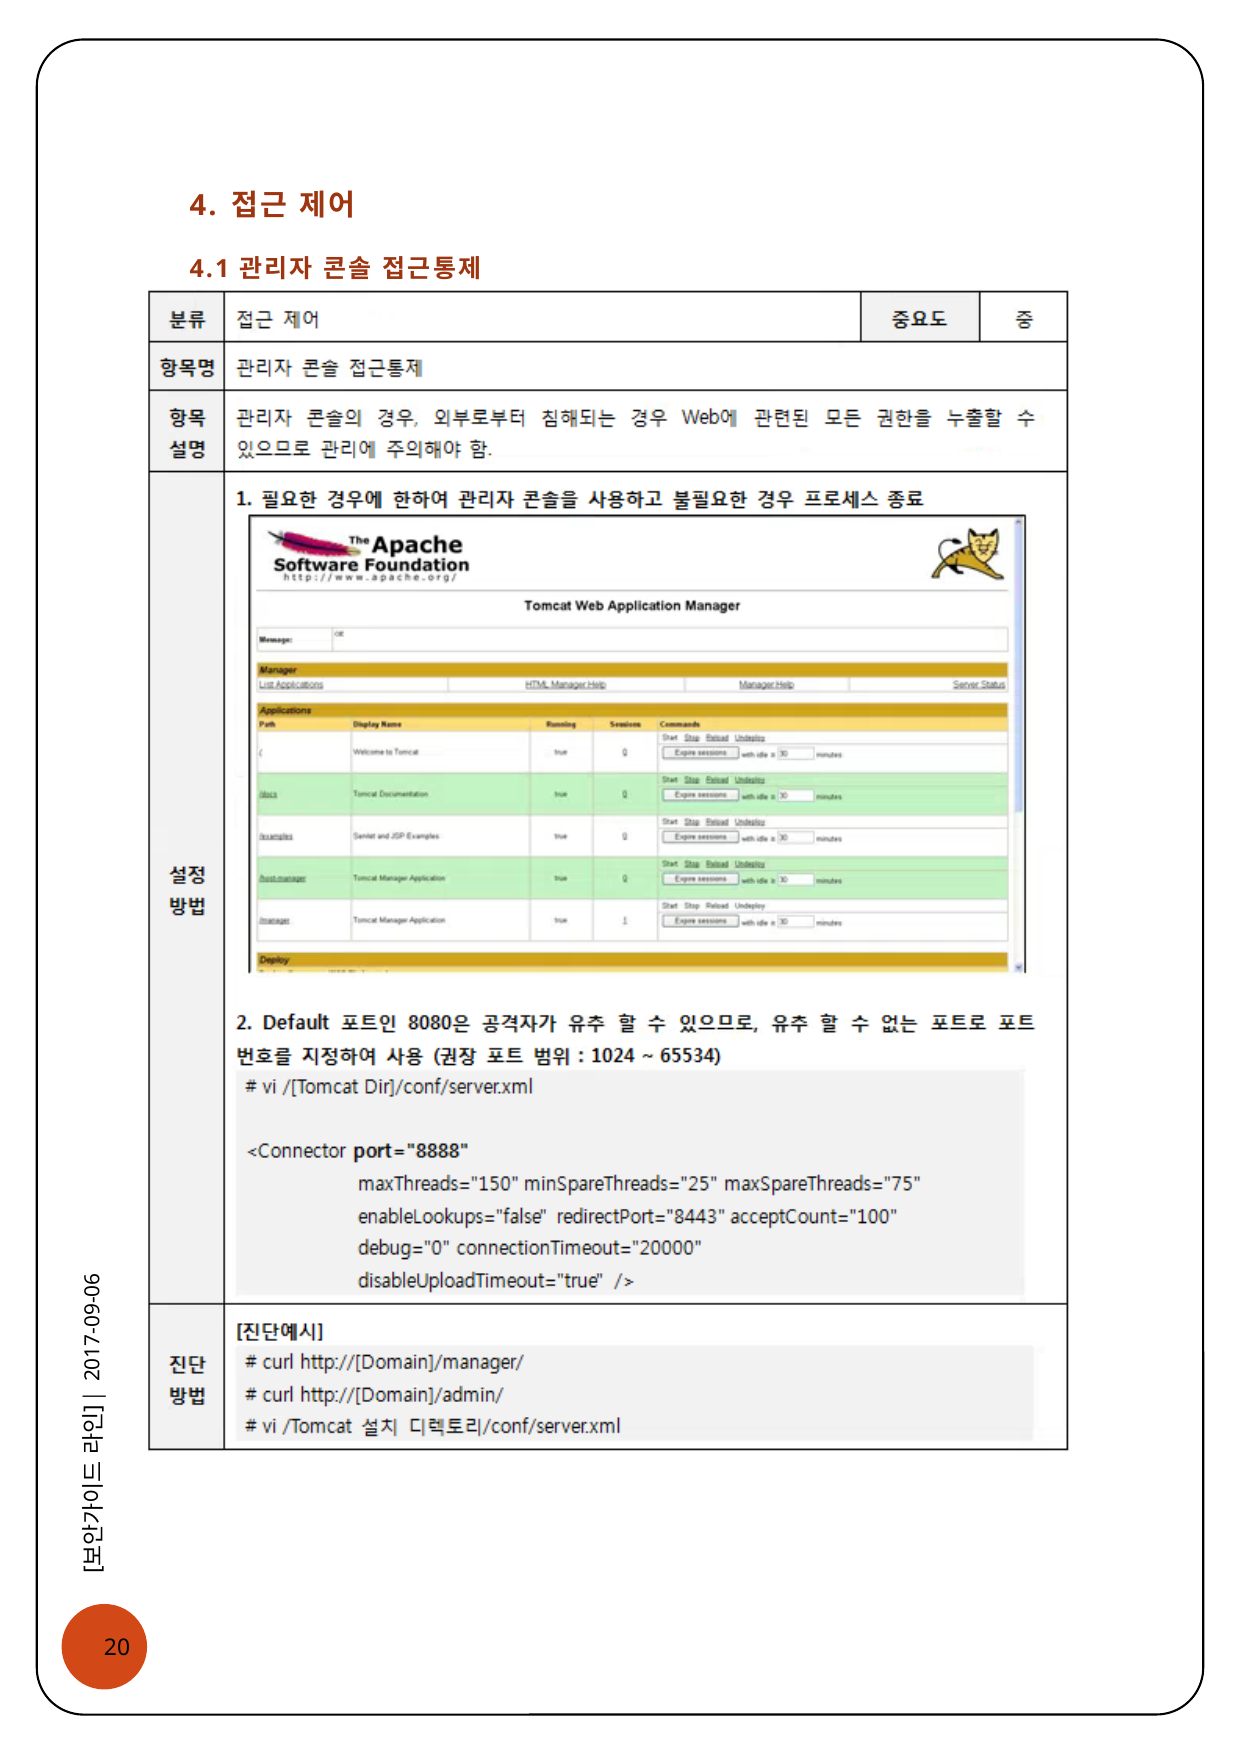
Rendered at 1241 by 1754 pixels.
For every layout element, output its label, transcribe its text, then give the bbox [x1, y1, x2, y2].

picture [147, 289, 1070, 1452]
subtitle 관리자 콘솔 접근통제 [189, 249, 1069, 285]
subtitle 접근 제어 [189, 181, 1092, 224]
